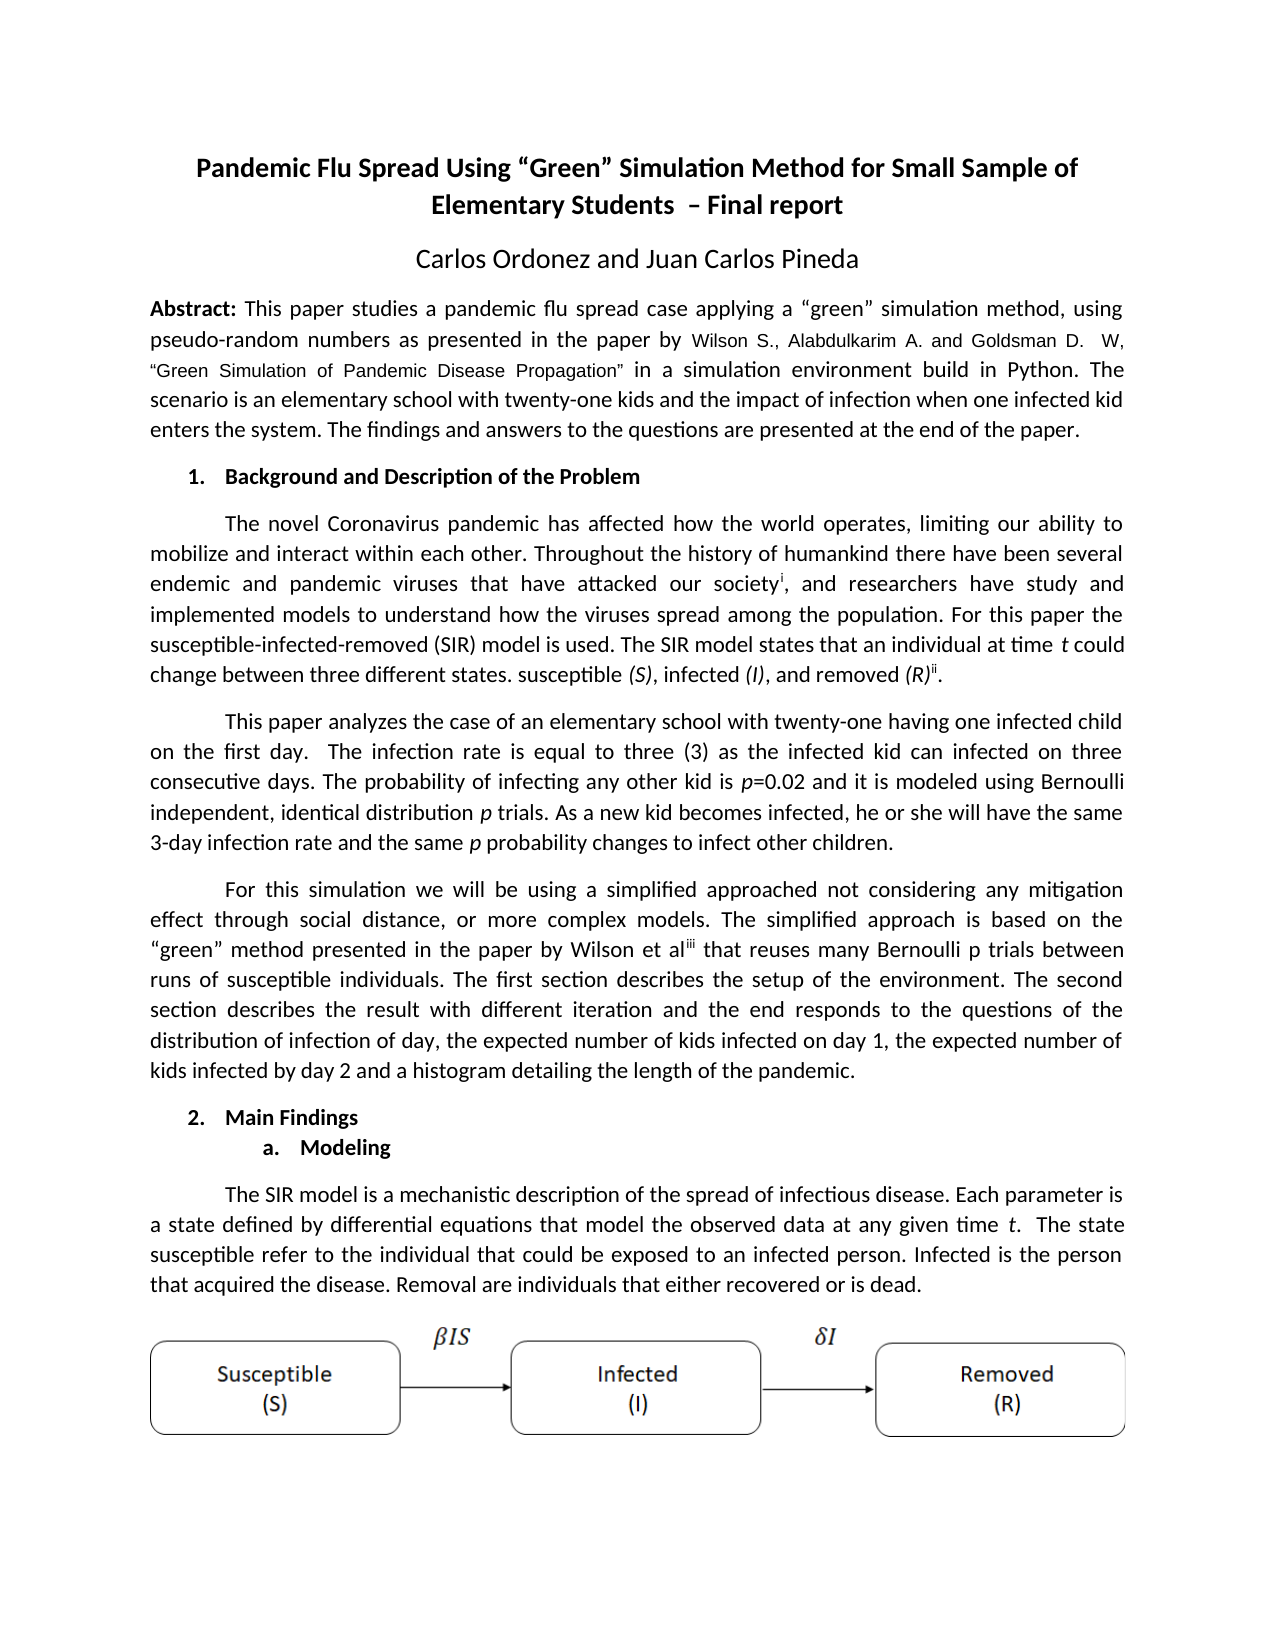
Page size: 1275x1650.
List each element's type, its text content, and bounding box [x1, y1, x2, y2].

text The SIR model is a mechanistic description of the spread of infectious disease. Each parameter is a state defined by differential equations that model the observed data at any given time t. The state susceptible refer to the individual that could be exposed to an infected person. Infected is the person that acquired the disease. Removal are individuals that either recovered or is dead. [150, 1180, 1125, 1299]
text Carlos Ordonez and Juan Carlos Pineda [150, 241, 1125, 275]
text The novel Coronavirus pandemic has affected how the world operates, limiting our ability to mobilize and interact within each other. Throughout the history of humankind there have been several endemic and pandemic viruses that have attacked our society, and researchers have study and implemented models to understand how the viruses spread among the population. For this paper the susceptible-infected-removed (SIR) model is used. The SIR model states that an individual at time t could change between three different states. susceptible (S), infected (I), and removed (R). [150, 509, 1125, 688]
text This paper analyzes the case of an elementary school with twenty-one having one infected child on the first day. The infection rate is equal to three (3) as the infected kid can infected on three consecutive days. The probability of infecting any other kid is p=0.02 and it is modeled using Bernoulli independent, identical distribution p trials. As a new kid becomes infected, he or she will have the same 3-day infection rate and the same p probability changes to infect other children. [150, 707, 1125, 856]
text For this simulation we will be using a simplified approached not considering any mitigation effect through social distance, or more complex models. The simplified approach is based on the “green” method presented in the paper by Wilson et al that reuses many Bernoulli p trials between runs of susceptible individuals. The first section describes the setup of the environment. The second section describes the result with different iteration and the end responds to the questions of the distribution of infection of day, the expected number of kids infected on day 1, the expected number of kids infected by day 2 and a histogram detailing the length of the pandemic. [150, 875, 1125, 1084]
list Main Findings [187, 1103, 1125, 1131]
text Abstract: This paper studies a pandemic flu spread case applying a “green” simulation method, using pseudo-random numbers as presented in the paper by Wilson S., Alabdulkarim A. and Goldsman D. W, “Green Simulation of Pandemic Disease Propagation” in a simulation environment build in Python. The scenario is an elementary school with twenty-one kids and the impact of infection when one infected kid enters the system. The findings and answers to the questions are presented at the end of the paper. [150, 294, 1125, 443]
text Pandemic Flu Spread Using “Green” Simulation Method for Small Sample of Elementary Students – Final report [150, 150, 1125, 221]
list Modeling [262, 1133, 1125, 1161]
picture [150, 1317, 1125, 1437]
list Background and Description of the Problem [187, 462, 1125, 490]
